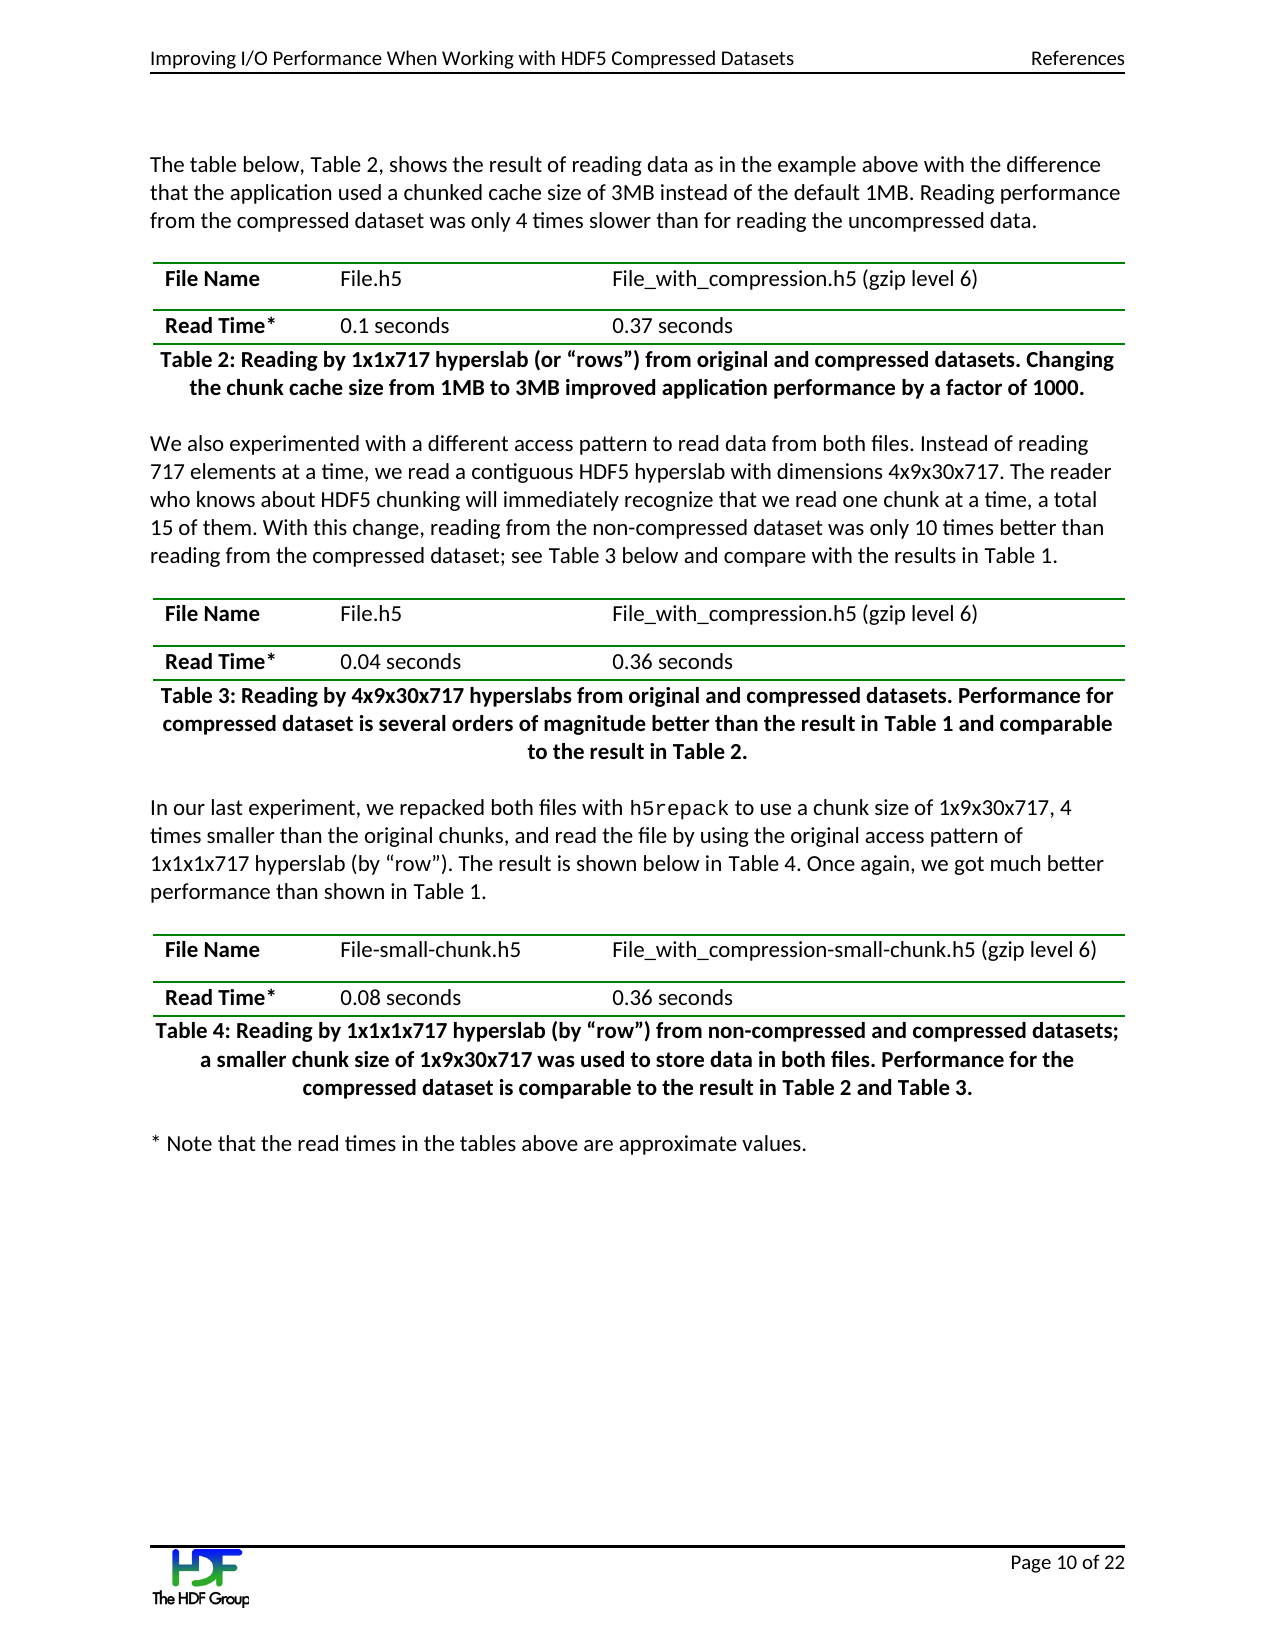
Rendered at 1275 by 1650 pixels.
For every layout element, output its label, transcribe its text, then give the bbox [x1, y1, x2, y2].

table_cell 0.36 seconds [600, 983, 1125, 1014]
table_cell 0.04 seconds [328, 647, 600, 679]
table_cell 0.36 seconds [600, 647, 1125, 679]
text Table 3: Reading by 4x9x30x717 hyperslabs from original and compressed datasets. Performance for compressed dataset is several orders of magnitude better than the result in Table 1 and comparable to the result in Table 2. [150, 681, 1125, 765]
table_header File-small-chunk.h5 [328, 936, 600, 981]
text Table 2: Reading by 1x1x717 hyperslab (or “rows”) from original and compressed datasets. Changing the chunk cache size from 1MB to 3MB improved application performance by a factor of 1000. [150, 345, 1125, 401]
text Table 4: Reading by 1x1x1x717 hyperslab (by “row”) from non-compressed and compressed datasets; a smaller chunk size of 1x9x30x717 was used to store data in both files. Performance for the compressed dataset is comparable to the result in Table 2 and Table 3. [150, 1017, 1125, 1101]
table_cell 0.37 seconds [600, 311, 1125, 343]
text In our last experiment, we repacked both files with h5repack to use a chunk size of 1x9x30x717, 4 times smaller than the original chunks, and read the file by using the original access pattern of 1x1x1x717 hyperslab (by “row”). The result is shown below in Table 4. Once again, we got much better performance than shown in Table 1. [150, 793, 1125, 905]
table_cell Read Time* [153, 983, 328, 1014]
table_header File Name [153, 936, 328, 981]
table_header File Name [153, 264, 328, 309]
text * Note that the read times in the tables above are approximate values. [150, 1129, 1125, 1157]
picture [152, 1549, 249, 1608]
table_header File.h5 [328, 600, 600, 645]
table_header File_with_compression.h5 (gzip level 6) [600, 264, 1125, 309]
table_cell Read Time* [153, 647, 328, 679]
table_header File.h5 [328, 264, 600, 309]
table_cell 0.1 seconds [328, 311, 600, 343]
text The table below, Table 2, shows the result of reading data as in the example above with the difference that the application used a chunked cache size of 3MB instead of the default 1MB. Reading performance from the compressed dataset was only 4 times slower than for reading the uncompressed data. [150, 150, 1125, 234]
table_header File Name [153, 600, 328, 645]
text We also experimented with a different access pattern to read data from both files. Instead of reading 717 elements at a time, we read a contiguous HDF5 hyperslab with dimensions 4x9x30x717. The reader who knows about HDF5 chunking will immediately recognize that we read one chunk at a time, a total 15 of them. With this change, reading from the non-compressed dataset was only 10 times better than reading from the compressed dataset; see Table 3 below and compare with the results in Table 1. [150, 429, 1125, 569]
table_cell Read Time* [153, 311, 328, 343]
table_header File_with_compression-small-chunk.h5 (gzip level 6) [600, 936, 1125, 981]
table_header File_with_compression.h5 (gzip level 6) [600, 600, 1125, 645]
table_cell 0.08 seconds [328, 983, 600, 1014]
